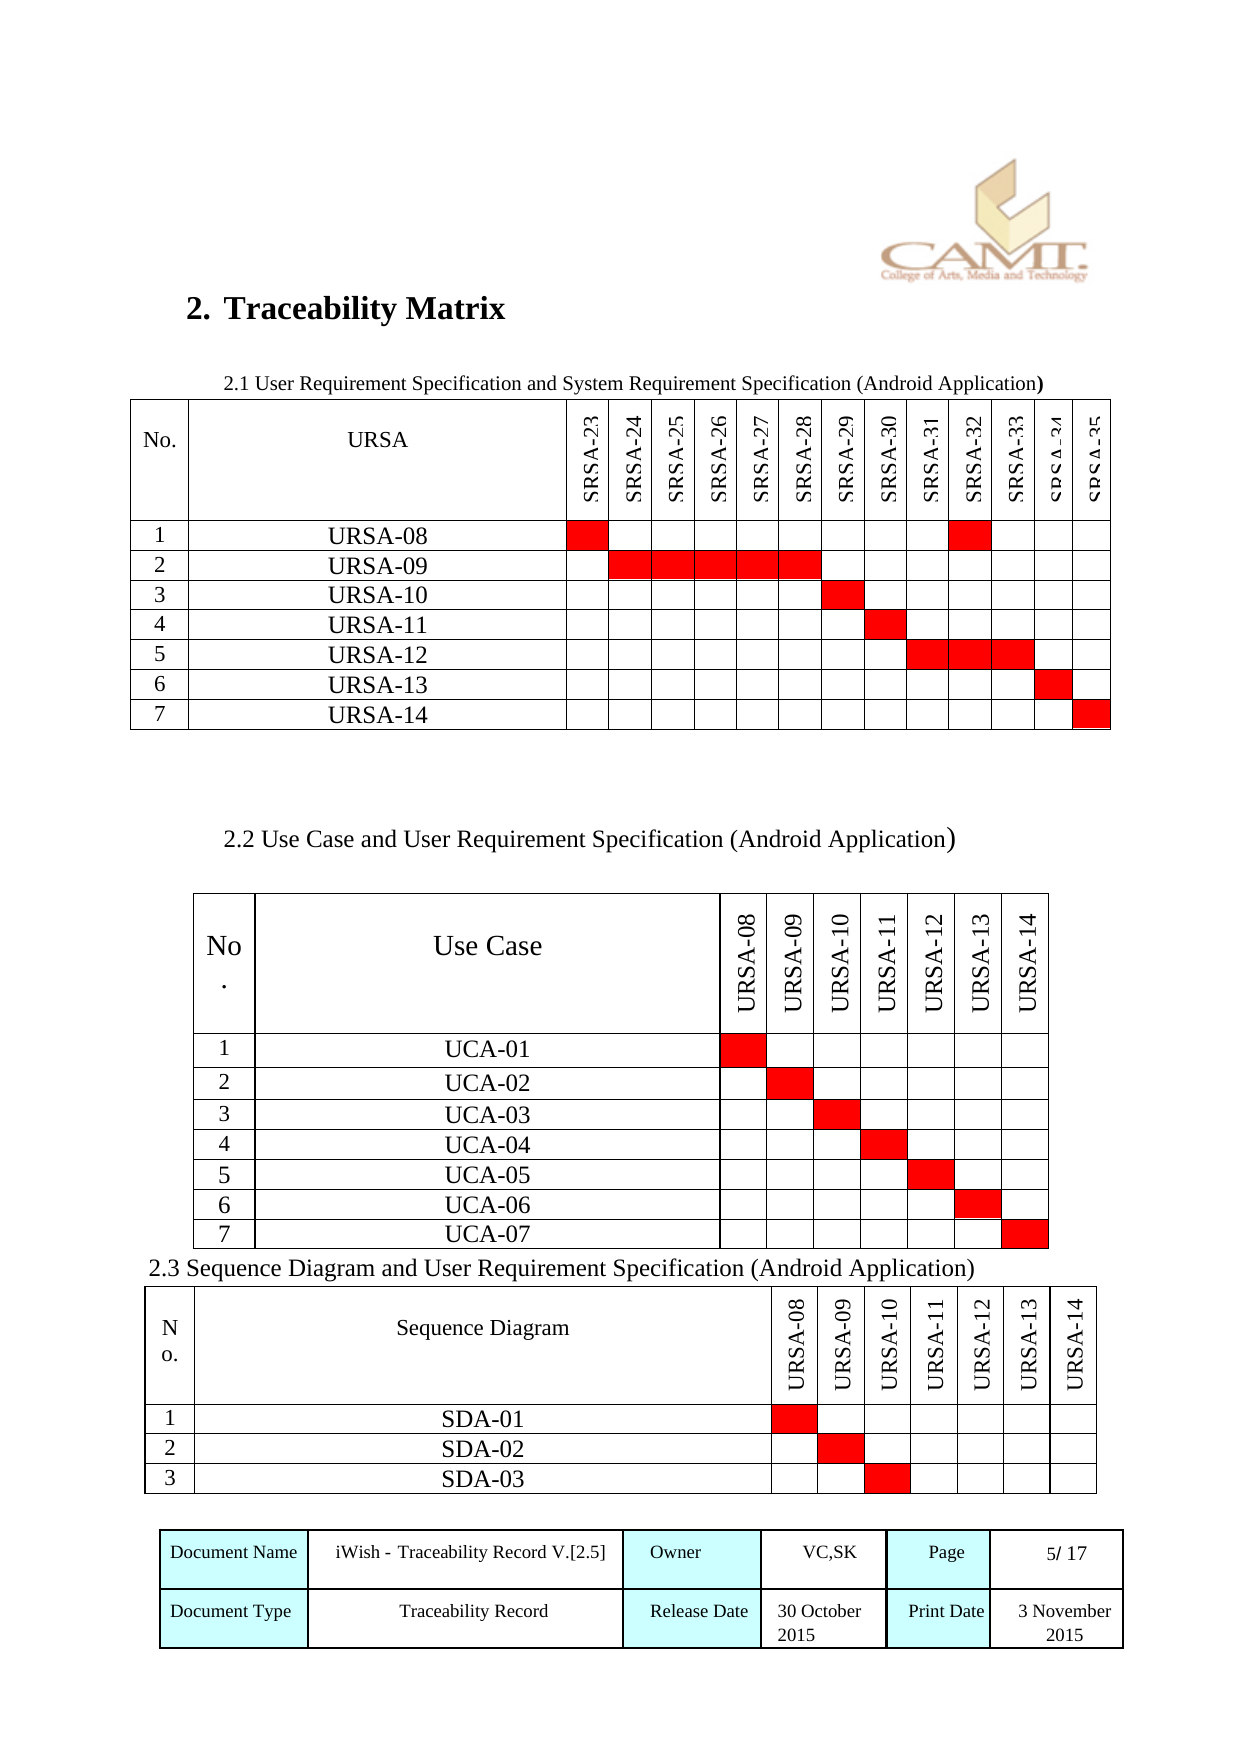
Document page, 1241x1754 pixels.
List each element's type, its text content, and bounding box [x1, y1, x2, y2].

table_cell 3 [194, 1100, 254, 1129]
table_cell [1073, 551, 1110, 579]
table_cell [1051, 1464, 1096, 1493]
table_cell [695, 610, 736, 639]
table_cell [818, 1464, 864, 1493]
table_header URSA-09 [818, 1287, 864, 1403]
table_cell [1002, 1100, 1048, 1129]
table_cell [865, 700, 906, 728]
table_cell [1035, 670, 1072, 699]
table_cell [721, 1190, 766, 1218]
table_cell 4 [131, 610, 188, 639]
table_cell [958, 1405, 1003, 1433]
table_cell [1073, 581, 1110, 609]
table_cell [822, 670, 864, 699]
table_cell [695, 670, 736, 699]
table_cell UCA-05 [256, 1160, 719, 1189]
table_cell [779, 610, 821, 639]
table_cell [911, 1434, 957, 1463]
table_cell [737, 670, 778, 699]
table_header URSA-11 [911, 1287, 957, 1403]
table_cell [861, 1068, 907, 1099]
table_cell [1073, 610, 1110, 639]
table_cell [721, 1100, 766, 1129]
table_cell [1073, 700, 1110, 728]
text 2.1 User Requirement Specification and System Requirement Specification (Android Application) [148, 371, 1093, 395]
table_cell [908, 1190, 954, 1218]
table_cell [907, 610, 948, 639]
table_cell [652, 610, 694, 639]
table_cell [1002, 1068, 1048, 1099]
table_cell [818, 1434, 864, 1463]
table_header URSA-09 [767, 894, 813, 1033]
table_cell [861, 1130, 907, 1159]
table_cell URSA-11 [189, 610, 566, 639]
table_header No. [146, 1287, 194, 1403]
table_header Sequence Diagram [195, 1287, 771, 1403]
table_cell [1002, 1130, 1048, 1159]
table_cell [609, 670, 651, 699]
table_cell [822, 521, 864, 550]
table_cell [567, 521, 608, 550]
table_cell 5 [131, 640, 188, 669]
table_cell [908, 1130, 954, 1159]
table_cell [992, 640, 1034, 669]
table_header URSA-14 [1051, 1287, 1096, 1403]
table_cell [865, 521, 906, 550]
table_cell [865, 1464, 910, 1493]
table_cell [992, 670, 1034, 699]
table_cell [1035, 581, 1072, 609]
table_cell [907, 551, 948, 579]
table_header Use Case [256, 894, 719, 1033]
table_cell [721, 1068, 766, 1099]
table_cell [1002, 1034, 1048, 1067]
table_cell [767, 1220, 813, 1248]
table_cell 3 [146, 1464, 194, 1493]
table_cell 1 [194, 1034, 254, 1067]
table_header SRSA-26 [695, 400, 736, 520]
table_cell [907, 700, 948, 728]
table_cell [567, 640, 608, 669]
table_cell [652, 700, 694, 728]
table_cell [958, 1464, 1003, 1493]
table_header URSA-08 [721, 894, 766, 1033]
table_cell [1073, 640, 1110, 669]
table_cell [907, 581, 948, 609]
table_cell [908, 1220, 954, 1248]
table_cell [779, 521, 821, 550]
table_cell URSA-14 [189, 700, 566, 728]
table_cell SDA-02 [195, 1434, 771, 1463]
table_cell [822, 581, 864, 609]
table_cell URSA-09 [189, 551, 566, 579]
table_cell [865, 581, 906, 609]
table_cell [721, 1034, 766, 1067]
table_cell [737, 610, 778, 639]
table_cell [908, 1068, 954, 1099]
text 2.3 Sequence Diagram and User Requirement Specification (Android Application) [148, 979, 1093, 1282]
table_cell [818, 1405, 864, 1433]
table_cell [695, 581, 736, 609]
table_cell URSA-10 [189, 581, 566, 609]
table_cell [907, 640, 948, 669]
table_cell [779, 700, 821, 728]
table_cell [721, 1220, 766, 1248]
table_cell [949, 521, 991, 550]
table_cell [958, 1434, 1003, 1463]
table_cell [652, 551, 694, 579]
table_cell [865, 1405, 910, 1433]
picture [869, 150, 1094, 285]
table_header No. [131, 400, 188, 520]
table_cell [1004, 1405, 1049, 1433]
table_cell [779, 551, 821, 579]
table_cell [1002, 1190, 1048, 1218]
table_cell [865, 610, 906, 639]
table_cell [567, 581, 608, 609]
table_cell [865, 551, 906, 579]
table_header SRSA-33 [992, 400, 1034, 520]
table_cell [1035, 551, 1072, 579]
table_cell [955, 1034, 1001, 1067]
table_cell 7 [194, 1220, 254, 1248]
table_cell [779, 640, 821, 669]
table_cell [652, 581, 694, 609]
table_cell [907, 521, 948, 550]
table_cell [949, 581, 991, 609]
table_cell [822, 610, 864, 639]
table_header SRSA-28 [779, 400, 821, 520]
table_header URSA-10 [814, 894, 860, 1033]
table_header URSA-08 [772, 1287, 817, 1403]
table_cell [1004, 1434, 1049, 1463]
table_cell [609, 581, 651, 609]
list Traceability Matrix [186, 288, 1093, 327]
table_cell 2 [146, 1434, 194, 1463]
table_header SRSA-32 [949, 400, 991, 520]
table_header URSA-11 [861, 894, 907, 1033]
table_cell [695, 700, 736, 728]
table_cell [949, 610, 991, 639]
table_cell [1035, 521, 1072, 550]
table_cell [1002, 1220, 1048, 1248]
table_cell [1073, 670, 1110, 699]
table_cell [949, 551, 991, 579]
table_cell [861, 1160, 907, 1189]
table_header SRSA-27 [737, 400, 778, 520]
table_header No. [194, 894, 254, 1033]
table_cell [695, 640, 736, 669]
table_cell [737, 581, 778, 609]
table_cell URSA-12 [189, 640, 566, 669]
table_cell [609, 700, 651, 728]
table_cell UCA-02 [256, 1068, 719, 1099]
table_cell [955, 1190, 1001, 1218]
table_cell [767, 1068, 813, 1099]
table_cell UCA-03 [256, 1100, 719, 1129]
table_cell [908, 1160, 954, 1189]
table_cell UCA-07 [256, 1220, 719, 1248]
table_cell [737, 521, 778, 550]
table_cell [814, 1068, 860, 1099]
table_cell [861, 1220, 907, 1248]
table_cell [609, 521, 651, 550]
table_cell [772, 1434, 817, 1463]
table_cell [865, 1434, 910, 1463]
table_cell [814, 1160, 860, 1189]
table_cell [737, 640, 778, 669]
table_cell [814, 1100, 860, 1129]
table_cell [814, 1190, 860, 1218]
table_cell [949, 700, 991, 728]
table_cell [861, 1034, 907, 1067]
table_cell [814, 1220, 860, 1248]
table_cell [779, 670, 821, 699]
table_cell [567, 670, 608, 699]
table_cell [721, 1160, 766, 1189]
table_cell [814, 1130, 860, 1159]
table_cell [955, 1100, 1001, 1129]
table_header SRSA-34 [1035, 400, 1072, 520]
table_cell [908, 1100, 954, 1129]
table_cell [721, 1130, 766, 1159]
table_cell URSA-13 [189, 670, 566, 699]
text 2.2 Use Case and User Requirement Specification (Android Application) [148, 820, 1093, 854]
table_cell [695, 521, 736, 550]
table_cell [1035, 700, 1072, 728]
table_cell [767, 1100, 813, 1129]
table_cell [567, 700, 608, 728]
table_cell [865, 640, 906, 669]
table_cell [772, 1464, 817, 1493]
table_cell [1002, 1160, 1048, 1189]
table_header SRSA-24 [609, 400, 651, 520]
table_header URSA-12 [908, 894, 954, 1033]
table_cell [992, 521, 1034, 550]
table_header SRSA-31 [907, 400, 948, 520]
table_header URSA-14 [1002, 894, 1048, 1033]
table_cell 7 [131, 700, 188, 728]
table_cell URSA-08 [189, 521, 566, 550]
table_cell [652, 640, 694, 669]
table_cell [992, 700, 1034, 728]
table_header SRSA-35 [1073, 400, 1110, 520]
table_cell UCA-06 [256, 1190, 719, 1218]
table_cell [911, 1464, 957, 1493]
table_cell 6 [131, 670, 188, 699]
table_cell [865, 670, 906, 699]
table_cell 3 [131, 581, 188, 609]
table_header SRSA-25 [652, 400, 694, 520]
table_cell [822, 700, 864, 728]
table_cell [908, 1034, 954, 1067]
table_cell [609, 610, 651, 639]
table_cell 5 [194, 1160, 254, 1189]
table_cell [1035, 640, 1072, 669]
table_cell [767, 1130, 813, 1159]
table_header SRSA-29 [822, 400, 864, 520]
table_cell [955, 1068, 1001, 1099]
table_cell 1 [146, 1405, 194, 1433]
table_cell 1 [131, 521, 188, 550]
table_cell [767, 1190, 813, 1218]
table_cell [1051, 1434, 1096, 1463]
table_cell [652, 521, 694, 550]
table_header URSA-12 [958, 1287, 1003, 1403]
table_cell [992, 581, 1034, 609]
table_cell [652, 670, 694, 699]
table_cell [767, 1034, 813, 1067]
table_header SRSA-23 [567, 400, 608, 520]
table_cell [992, 610, 1034, 639]
table_cell UCA-01 [256, 1034, 719, 1067]
table_cell [1051, 1405, 1096, 1433]
table_cell [955, 1220, 1001, 1248]
table_cell [861, 1190, 907, 1218]
table_cell SDA-01 [195, 1405, 771, 1433]
table_cell [822, 551, 864, 579]
table_cell [1073, 521, 1110, 550]
table_cell [861, 1100, 907, 1129]
table_cell [767, 1160, 813, 1189]
table_cell [814, 1034, 860, 1067]
table_cell [695, 551, 736, 579]
table_header URSA-10 [865, 1287, 910, 1403]
table_cell [1004, 1464, 1049, 1493]
table_cell [737, 700, 778, 728]
table_cell 6 [194, 1190, 254, 1218]
table_cell 4 [194, 1130, 254, 1159]
table_cell [955, 1160, 1001, 1189]
table_cell SDA-03 [195, 1464, 771, 1493]
table_cell [609, 551, 651, 579]
table_cell [772, 1405, 817, 1433]
table_cell 2 [194, 1068, 254, 1099]
table_cell 2 [131, 551, 188, 579]
table_cell [779, 581, 821, 609]
table_cell [992, 551, 1034, 579]
table_header URSA-13 [955, 894, 1001, 1033]
table_header URSA [189, 400, 566, 520]
table_cell [567, 551, 608, 579]
table_header URSA-13 [1004, 1287, 1049, 1403]
table_cell UCA-04 [256, 1130, 719, 1159]
table_header SRSA-30 [865, 400, 906, 520]
table_cell [1035, 610, 1072, 639]
table_cell [609, 640, 651, 669]
table_cell [907, 670, 948, 699]
table_cell [949, 670, 991, 699]
table_cell [949, 640, 991, 669]
table_cell [911, 1405, 957, 1433]
table_cell [567, 610, 608, 639]
table_cell [822, 640, 864, 669]
table_cell [955, 1130, 1001, 1159]
table_cell [737, 551, 778, 579]
